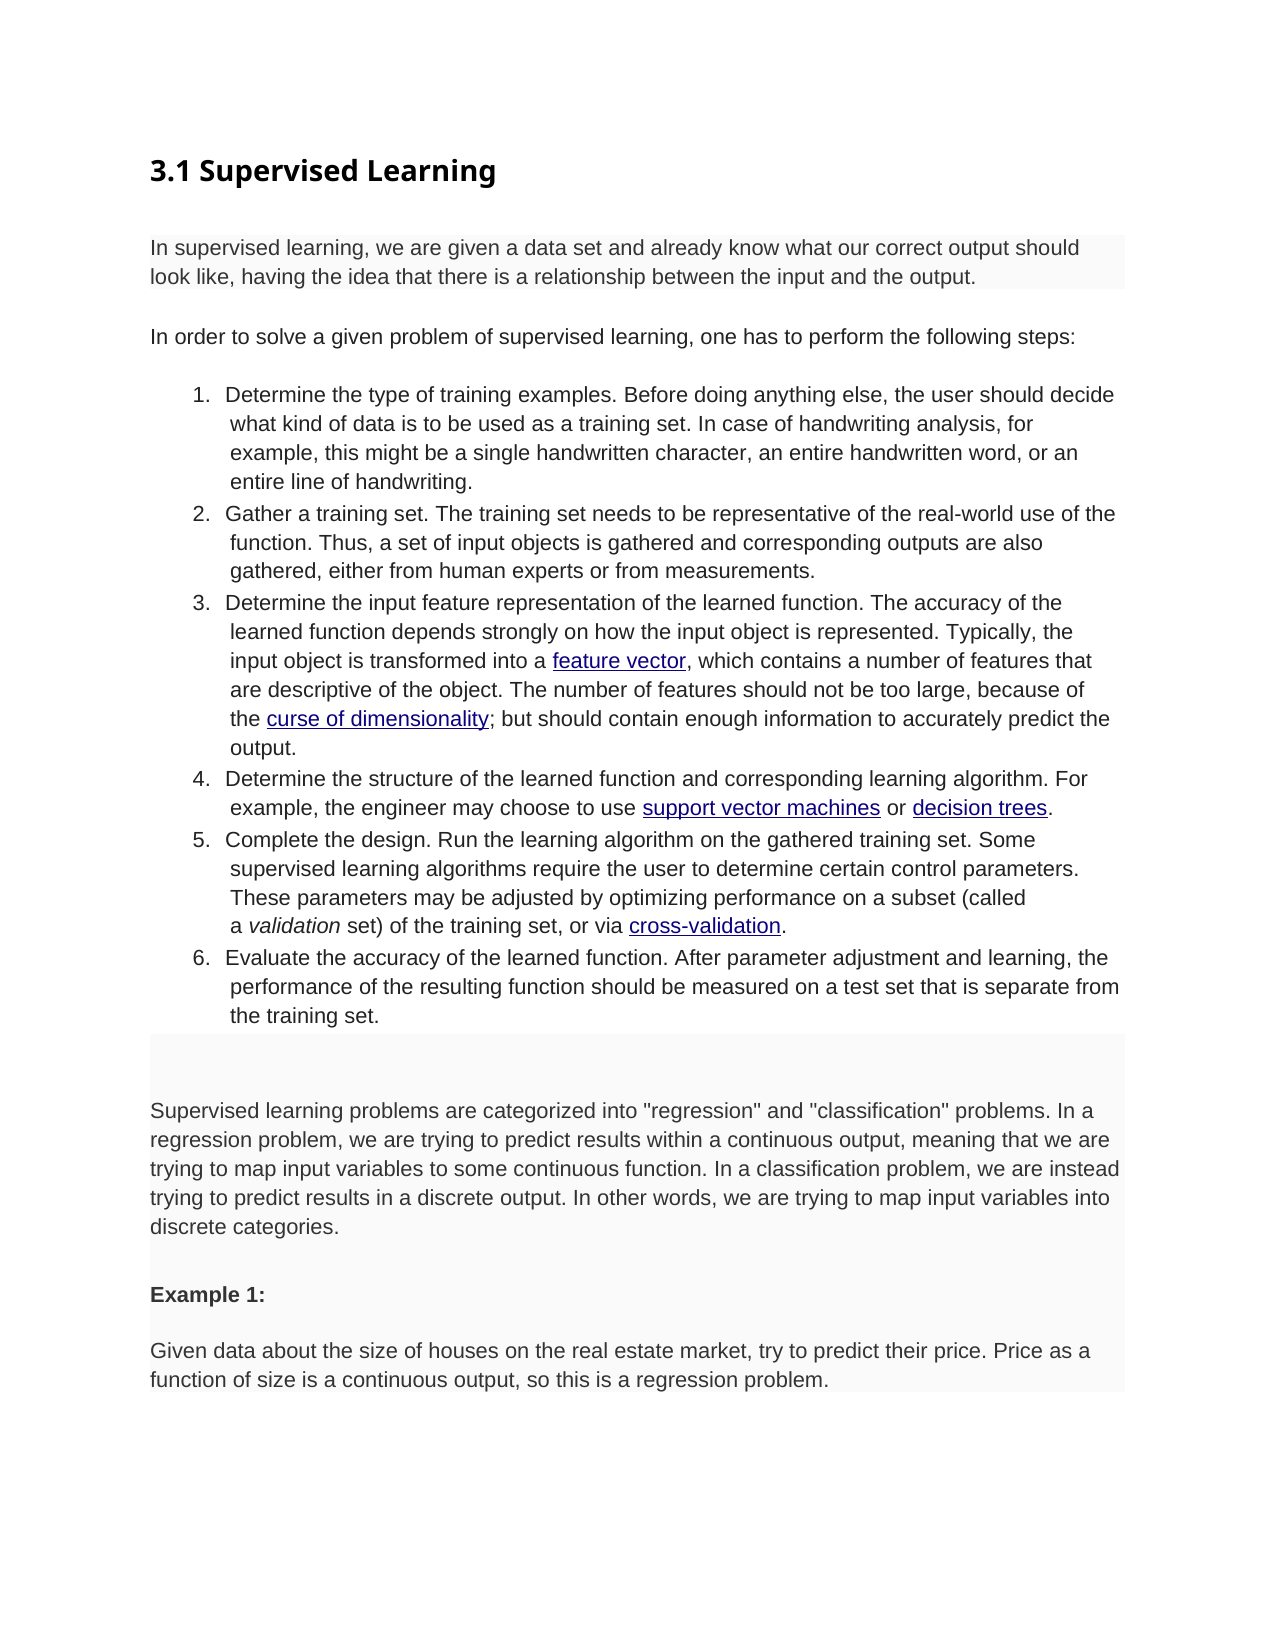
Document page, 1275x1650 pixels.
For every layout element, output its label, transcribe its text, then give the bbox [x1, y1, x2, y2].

list Gather a training set. The training set needs to be representative of the real-world use of the function. Thus, a set of input objects is gathered and corresponding outputs are also gathered, either from human experts or from measurements. [192, 500, 1125, 583]
list Complete the design. Run the learning algorithm on the gathered training set. Some supervised learning algorithms require the user to determine certain control parameters. These parameters may be adjusted by optimizing performance on a subset (called a validation set) of the training set, or via cross-validation. [192, 826, 1125, 938]
text In order to solve a given problem of supervised learning, one has to perform the following steps: [150, 324, 1125, 349]
list Determine the input feature representation of the learned function. The accuracy of the learned function depends strongly on how the input object is represented. Typically, the input object is transformed into a feature vector, which contains a number of features that are descriptive of the object. The number of features should not be too large, because of the curse of dimensionality; but should contain enough information to accurately predict the output. [192, 590, 1125, 760]
text In supervised learning, we are given a data set and already know what our correct output should look like, having the idea that there is a relationship between the input and the output. [150, 235, 1125, 289]
text 3.1 Supervised Learning [150, 150, 1125, 190]
text Supervised learning problems are categorized into "regression" and "classification" problems. In a regression problem, we are trying to predict results within a continuous output, meaning that we are trying to map input variables to some continuous function. In a classification problem, we are instead trying to predict results in a discrete output. In other words, we are trying to map input variables into discrete categories. [150, 1098, 1125, 1239]
list Determine the type of training examples. Before doing anything else, the user should decide what kind of data is to be used as a training set. In case of handwriting analysis, for example, this might be a single handwritten character, an entire handwritten word, or an entire line of handwriting. [192, 382, 1125, 494]
list Evaluate the accuracy of the learned function. After parameter adjustment and learning, the performance of the resulting function should be measured on a test set that is separate from the training set. [192, 945, 1125, 1028]
text Given data about the size of houses on the real estate market, try to predict their price. Price as a function of size is a continuous output, so this is a regression problem. [150, 1338, 1125, 1392]
list Determine the structure of the learned function and corresponding learning algorithm. For example, the engineer may choose to use support vector machines or decision trees. [192, 766, 1125, 820]
text Example 1: [150, 1274, 1125, 1307]
